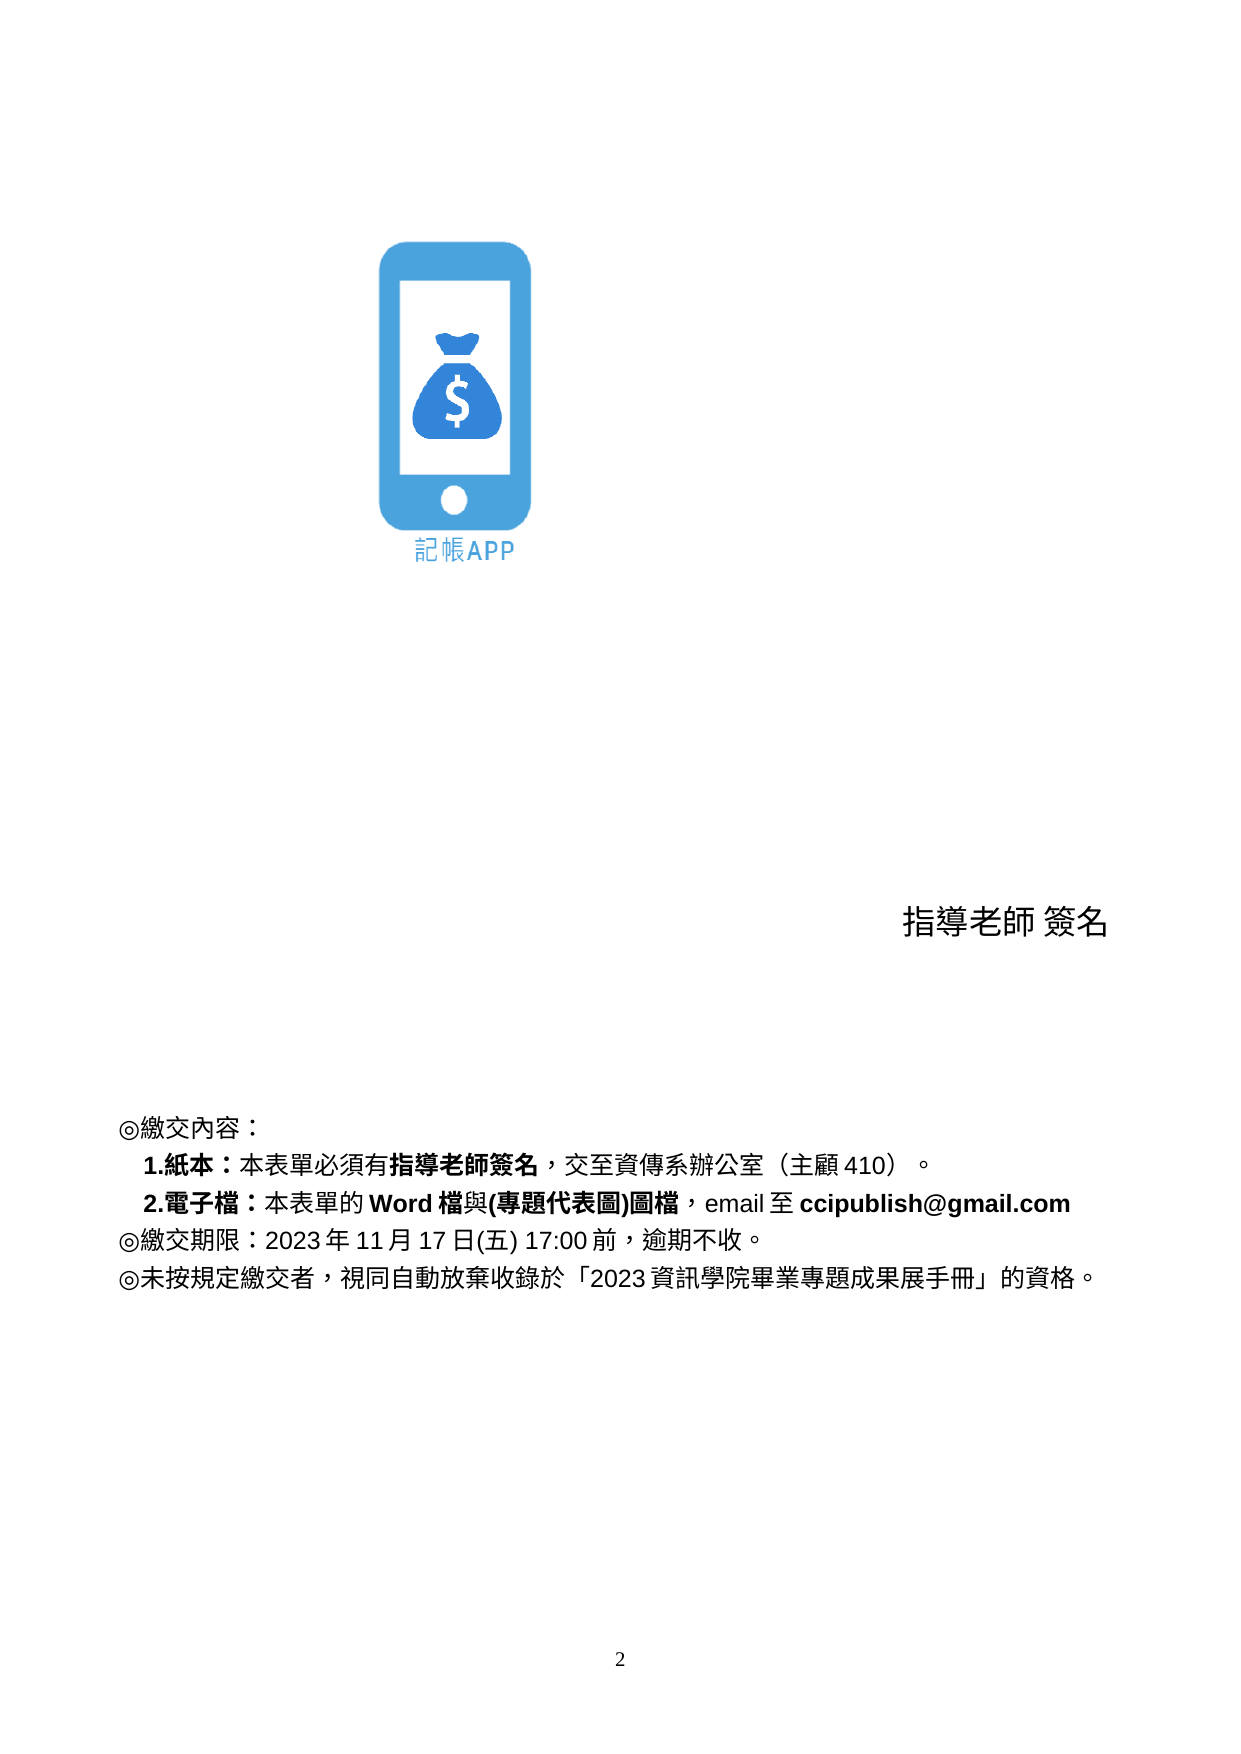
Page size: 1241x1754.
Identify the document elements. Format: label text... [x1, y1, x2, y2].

text 2.電子檔：本表單的Word檔與(專題代表圖)圖檔，email至ccipublish@gmail.com [143, 1182, 1122, 1220]
text ◎未按規定繳交者，視同自動放棄收錄於「2023資訊學院畢業專題成果展手冊」的資格。 [118, 1257, 1122, 1295]
text 1.紙本：本表單必須有指導老師簽名，交至資傳系辦公室（主顧410）。 [143, 1145, 1122, 1182]
text 指導老師 簽名 [118, 882, 1109, 957]
text ◎繳交期限：2023年11月17日(五) 17:00前，逾期不收。 [118, 1220, 1122, 1257]
picture [178, 137, 1072, 762]
text ◎繳交內容： [118, 1107, 1122, 1145]
